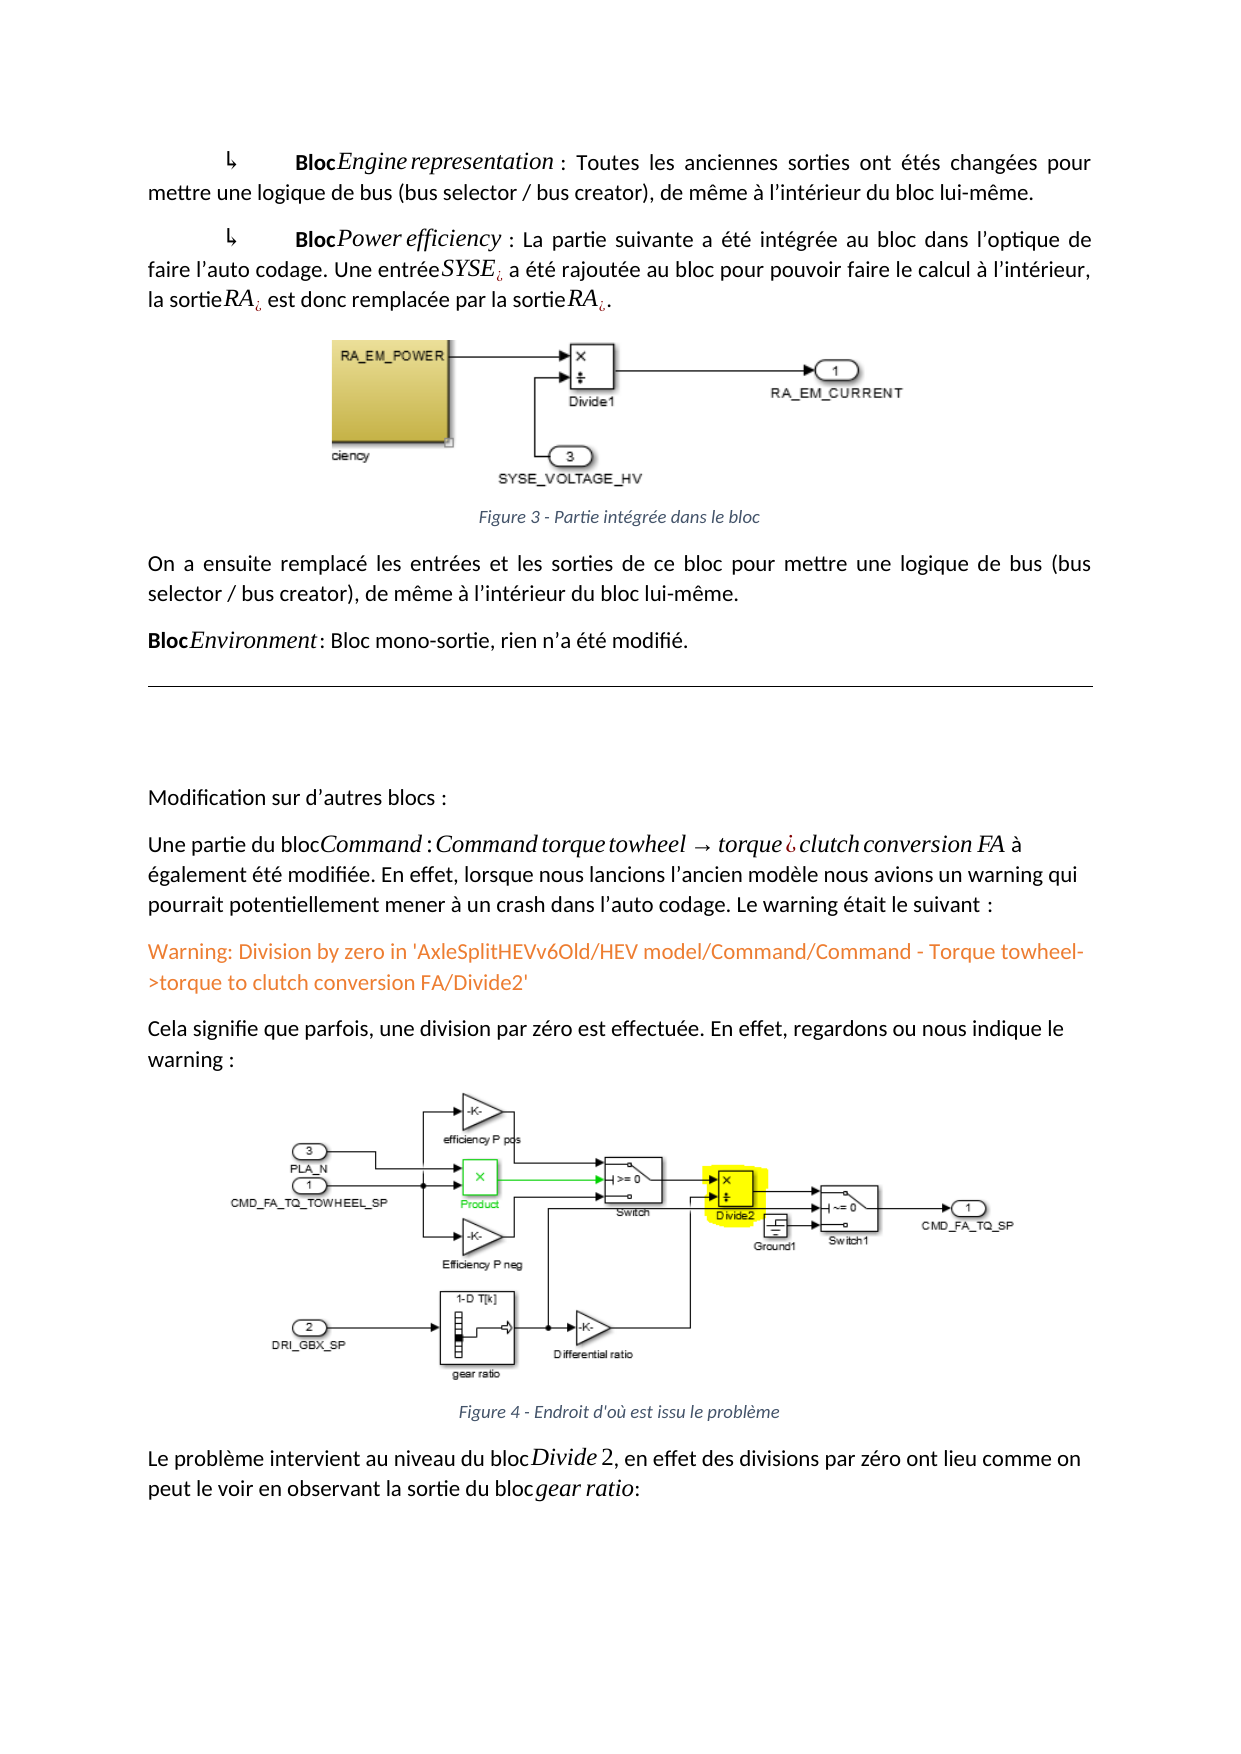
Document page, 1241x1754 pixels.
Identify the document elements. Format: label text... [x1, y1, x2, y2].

text Bloc: Bloc mono-sortie, rien n’a été modifié. [148, 626, 1093, 654]
text Warning: Division by zero in 'AxleSplitHEVv6Old/HEV model/Command/Command - Torque towheel->torque to clutch conversion FA/Divide2' [148, 937, 1093, 996]
picture [224, 1091, 1016, 1398]
picture [331, 340, 909, 503]
text Le problème intervient au niveau du bloc, en effet des divisions par zéro ont lieu comme on peut le voir en observant la sortie du bloc: [148, 1444, 1093, 1502]
text Cela signifie que parfois, une division par zéro est effectuée. En effet, regardons ou nous indique le warning : [148, 1014, 1093, 1073]
text Figure 3 - Partie intégrée dans le bloc [148, 505, 1093, 528]
text On a ensuite remplacé les entrées et les sorties de ce bloc pour mettre une logique de bus (bus selector / bus creator), de même à l’intérieur du bloc lui-même. [148, 549, 1093, 607]
text Figure 4 - Endroit d'où est issu le problème [148, 1400, 1093, 1423]
text Bloc : La partie suivante a été intégrée au bloc dans l’optique de faire l’auto codage. Une entrée a été rajoutée au bloc pour pouvoir faire le calcul à l’intérieur, la sortie est donc remplacée par la sortie. [148, 225, 1093, 313]
text Modification sur d’autres blocs : [148, 783, 1093, 811]
text Une partie du bloc à également été modifiée. En effet, lorsque nous lancions l’ancien modèle nous avions un warning qui pourrait potentiellement mener à un crash dans l’auto codage. Le warning était le suivant : [148, 830, 1093, 919]
